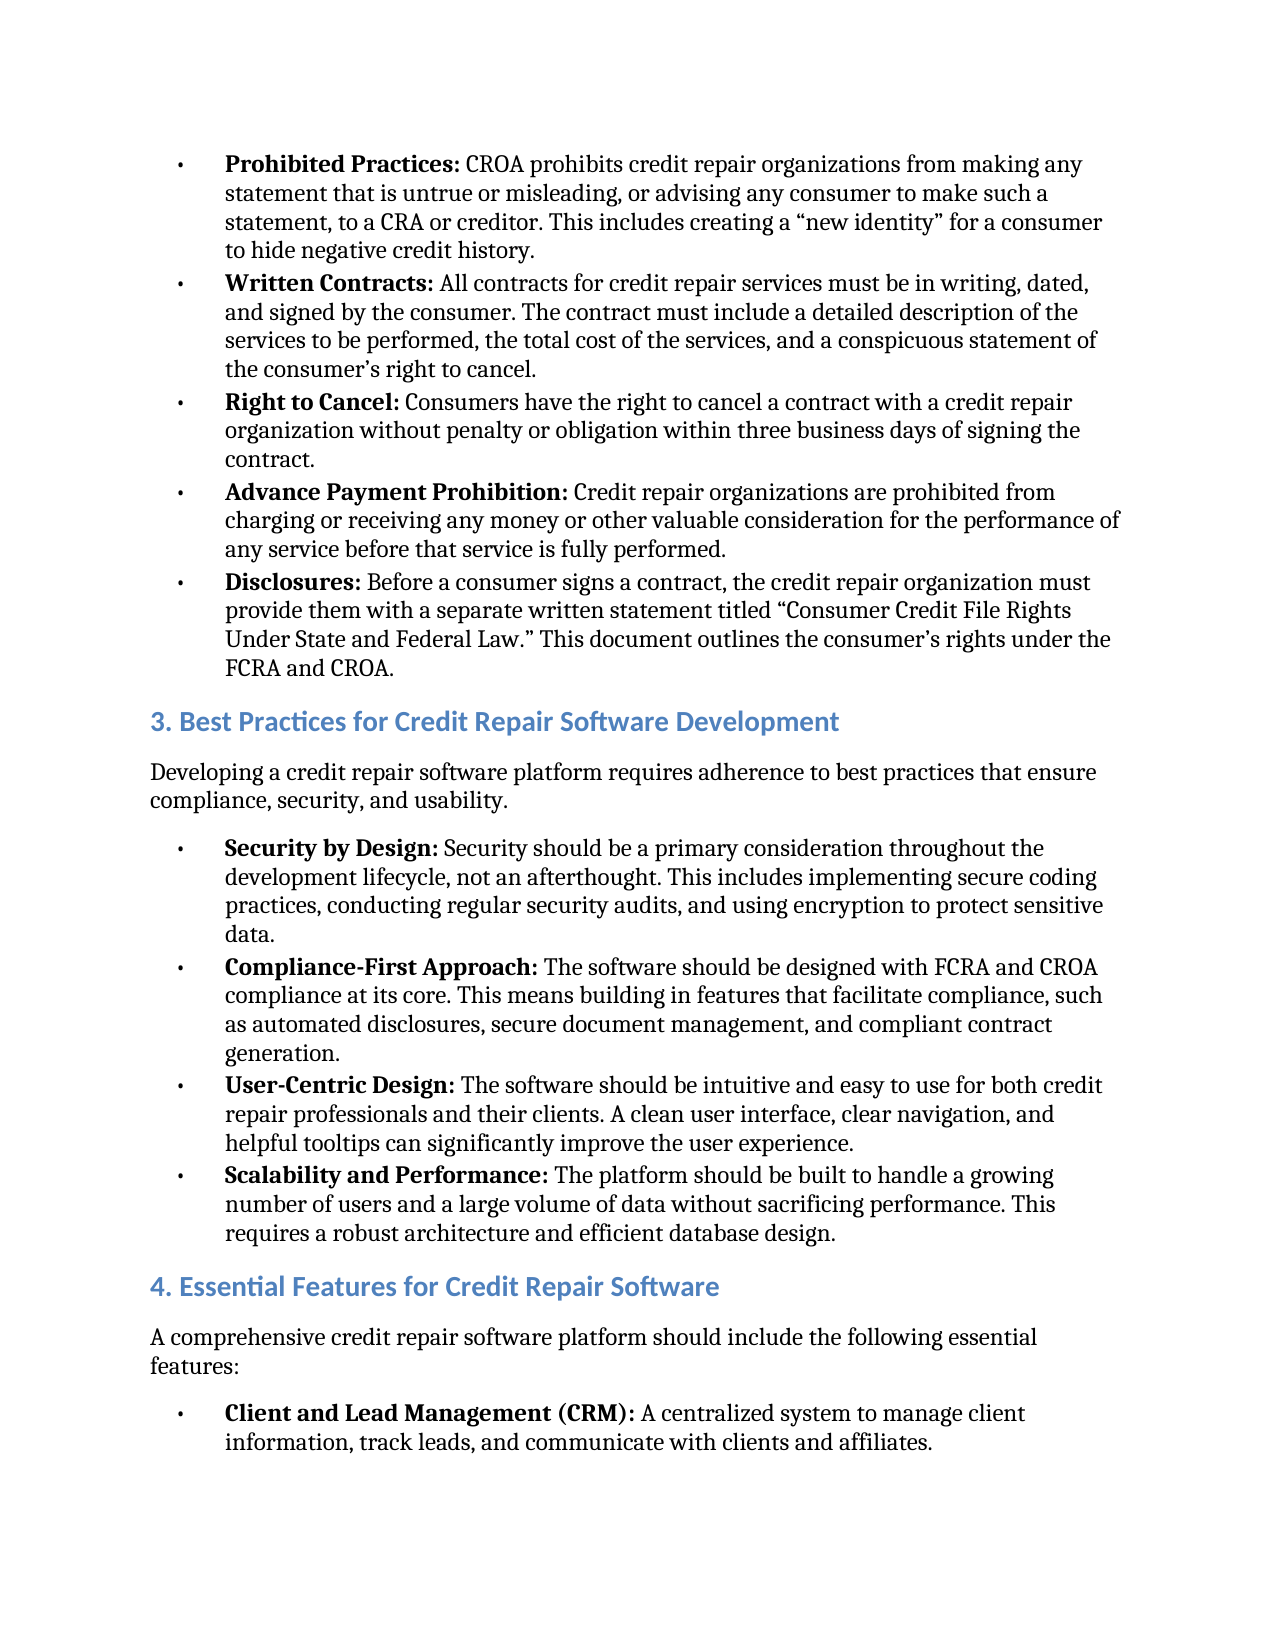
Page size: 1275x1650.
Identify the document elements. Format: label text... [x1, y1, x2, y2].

list Right to Cancel: Consumers have the right to cancel a contract with a credit repair organization without penalty or obligation within three business days of signing the contract. [175, 387, 1125, 474]
list Written Contracts: All contracts for credit repair services must be in writing, dated, and signed by the consumer. The contract must include a detailed description of the services to be performed, the total cost of the services, and a conspicuous statement of the consumer’s right to cancel. [175, 269, 1125, 384]
list Security by Design: Security should be a primary consideration throughout the development lifecycle, not an afterthought. This includes implementing secure coding practices, conducting regular security audits, and using encryption to protect sensitive data. [175, 834, 1125, 949]
subtitle 3. Best Practices for Credit Repair Software Development [150, 703, 1125, 739]
list Prohibited Practices: CROA prohibits credit repair organizations from making any statement that is untrue or misleading, or advising any consumer to make such a statement, to a CRA or creditor. This includes creating a “new identity” for a consumer to hide negative credit history. [175, 150, 1125, 265]
text Developing a credit repair software platform requires adherence to best practices that ensure compliance, security, and usability. [150, 758, 1125, 815]
list Client and Lead Management (CRM): A centralized system to manage client information, track leads, and communicate with clients and affiliates. [175, 1399, 1125, 1457]
list Advance Payment Prohibition: Credit repair organizations are prohibited from charging or receiving any money or other valuable consideration for the performance of any service before that service is fully performed. [175, 477, 1125, 564]
list User-Centric Design: The software should be intuitive and easy to use for both credit repair professionals and their clients. A clean user interface, clear navigation, and helpful tooltips can significantly improve the user experience. [175, 1071, 1125, 1158]
list Compliance-First Approach: The software should be designed with FCRA and CROA compliance at its core. This means building in features that facilitate compliance, such as automated disclosures, secure document management, and compliant contract generation. [175, 953, 1125, 1068]
subtitle 4. Essential Features for Credit Repair Software [150, 1268, 1125, 1304]
list Scalability and Performance: The platform should be built to handle a growing number of users and a large volume of data without sacrificing performance. This requires a robust architecture and efficient database design. [175, 1161, 1125, 1248]
text A comprehensive credit repair software platform should include the following essential features: [150, 1323, 1125, 1380]
list Disclosures: Before a consumer signs a contract, the credit repair organization must provide them with a separate written statement titled “Consumer Credit File Rights Under State and Federal Law.” This document outlines the consumer’s rights under the FCRA and CROA. [175, 567, 1125, 682]
